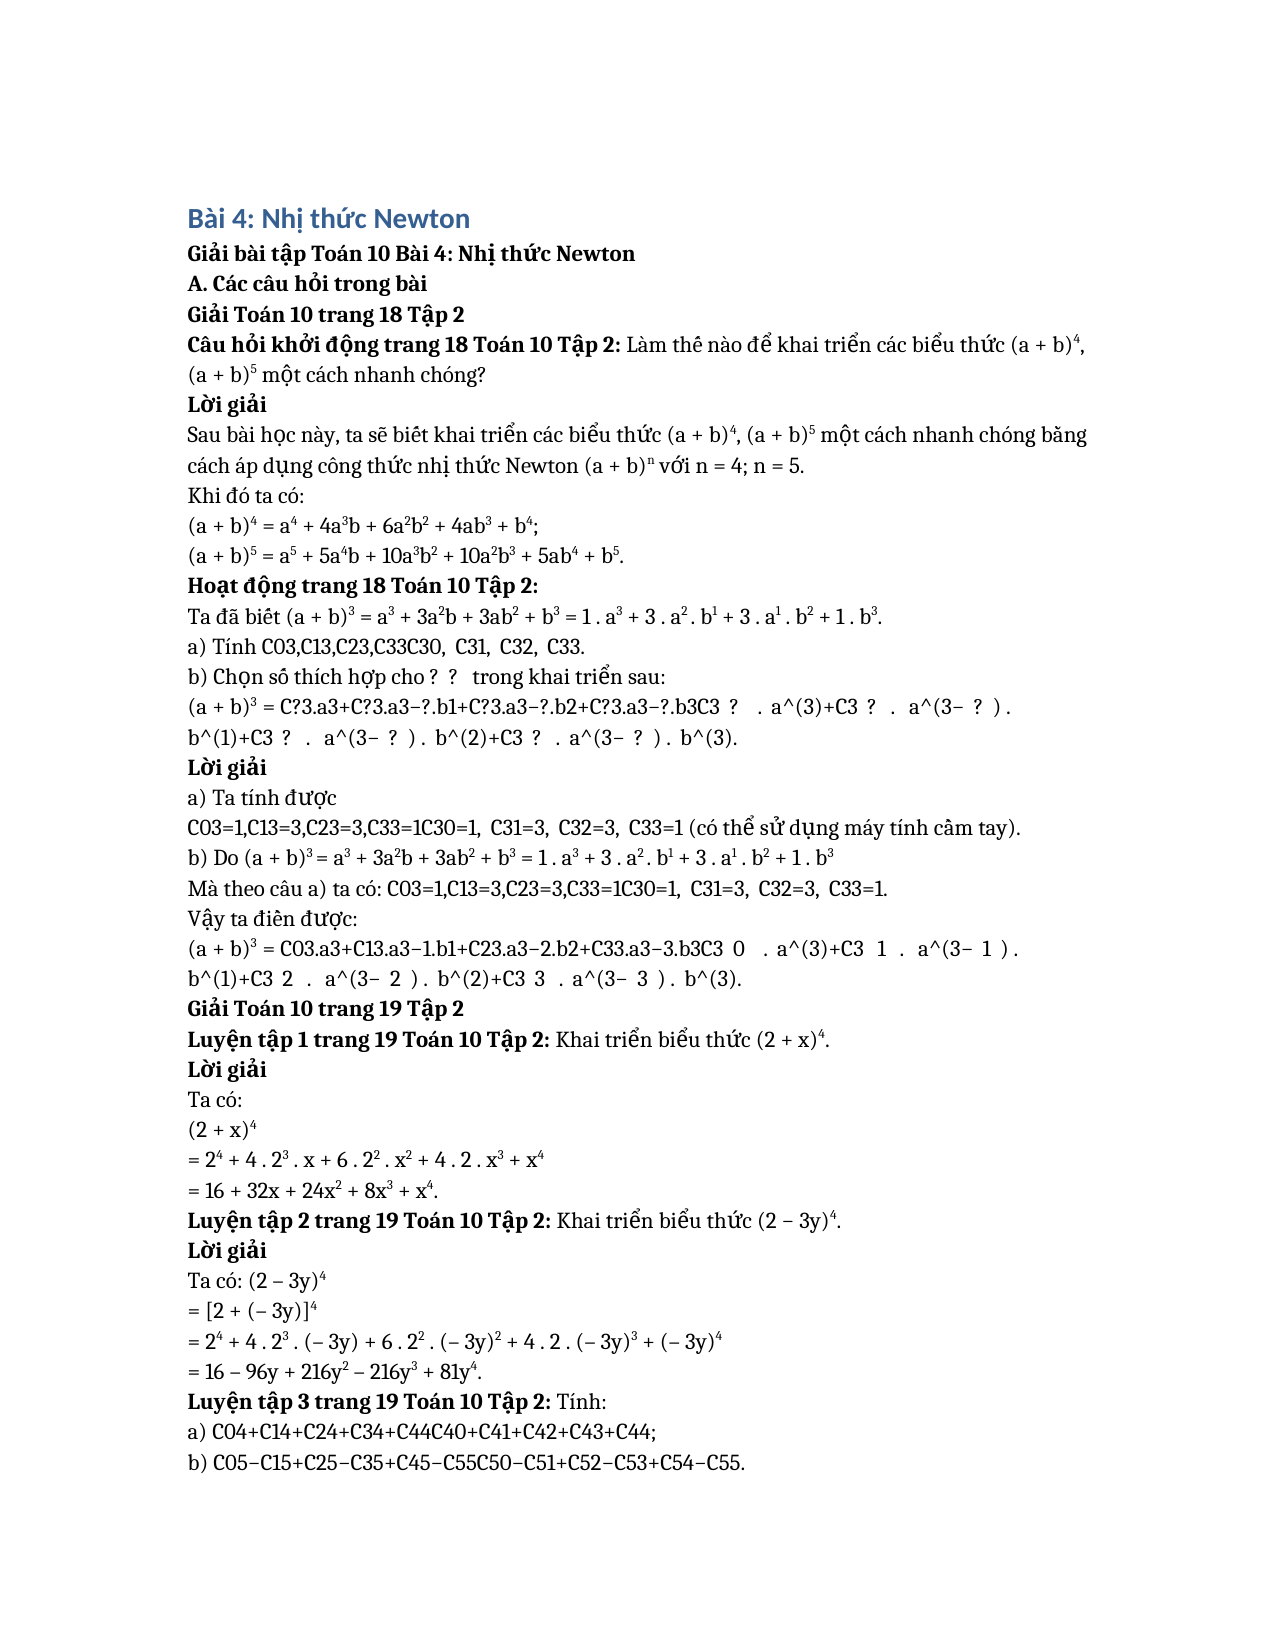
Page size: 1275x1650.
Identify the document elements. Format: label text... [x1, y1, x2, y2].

subtitle Bài 4: Nhị thức Newton [187, 200, 1087, 236]
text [187, 241, 1087, 1476]
